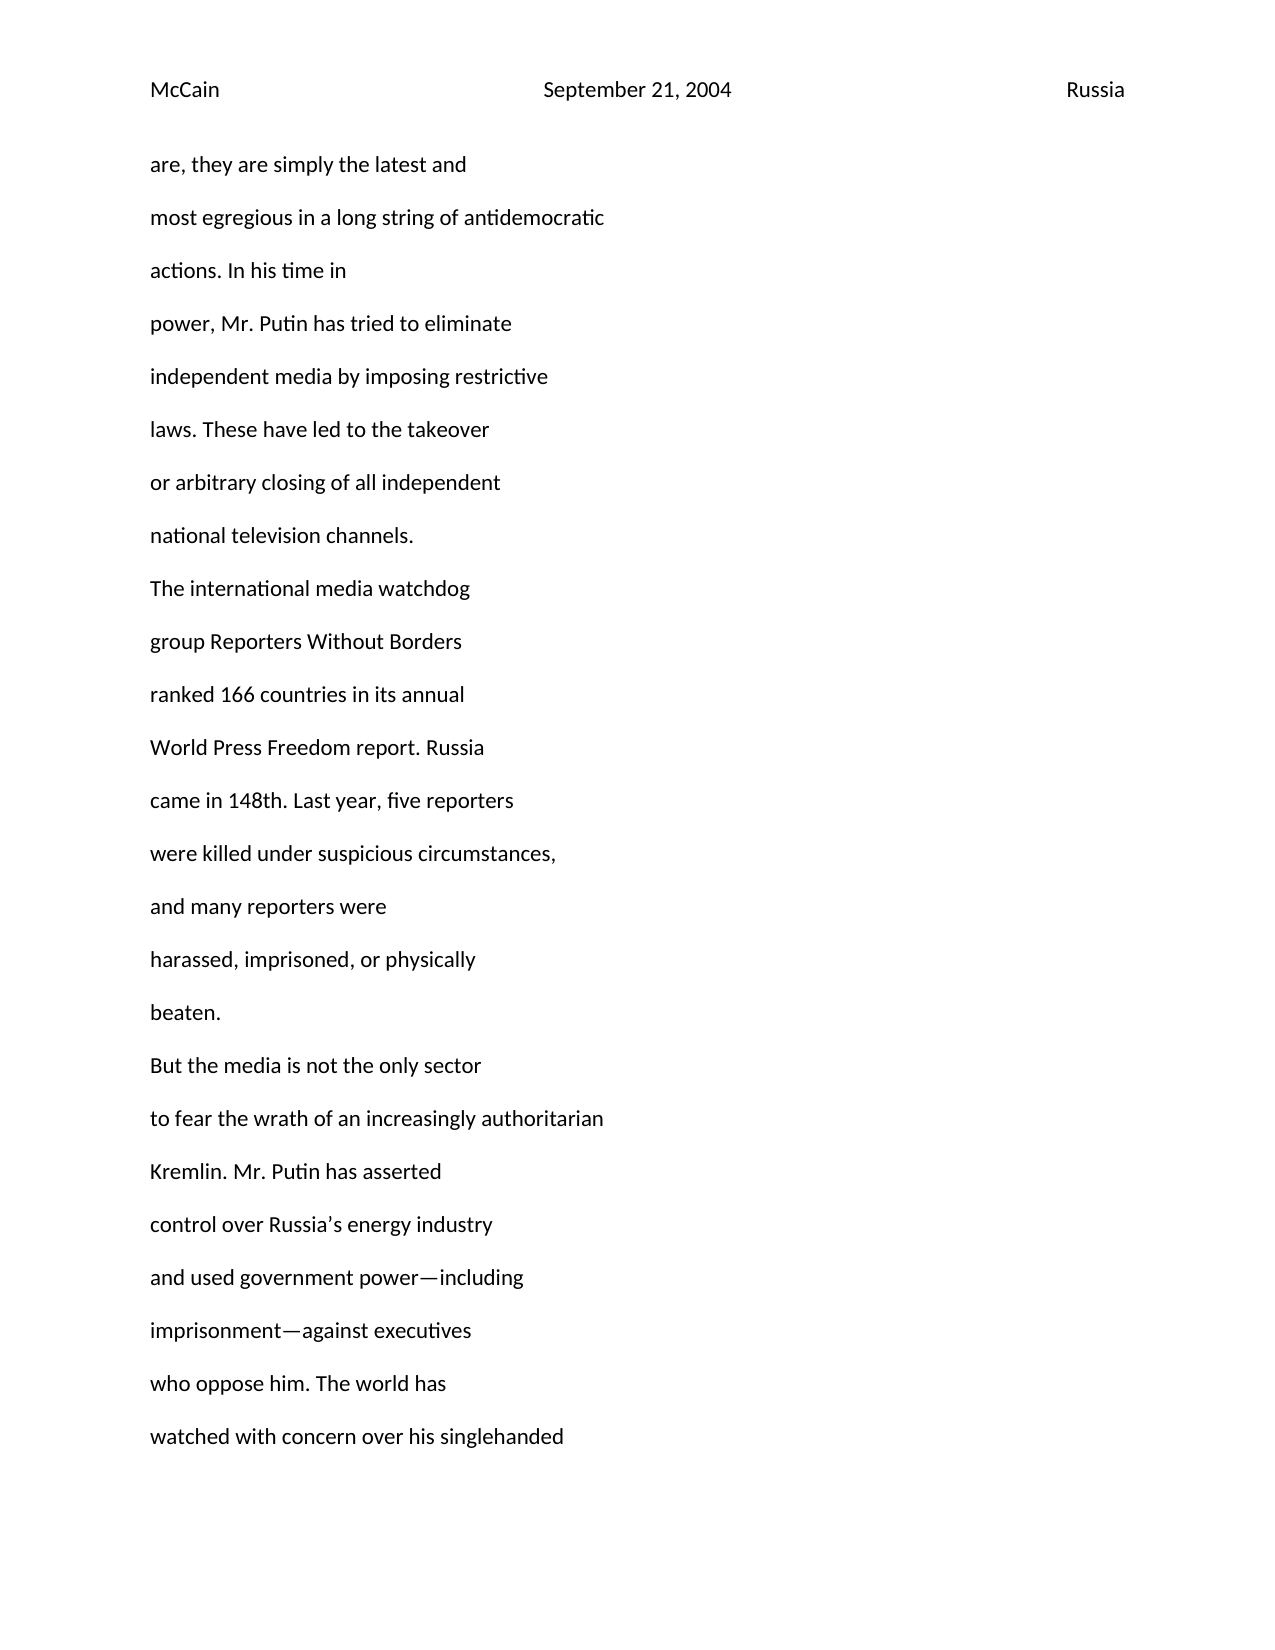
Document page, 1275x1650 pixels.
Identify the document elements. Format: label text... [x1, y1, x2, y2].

text beaten. [150, 998, 1125, 1026]
text group Reporters Without Borders [150, 627, 1125, 655]
text harassed, imprisoned, or physically [150, 945, 1125, 973]
text most egregious in a long string of antidemocratic [150, 203, 1125, 231]
text Kremlin. Mr. Putin has asserted [150, 1157, 1125, 1185]
text and many reporters were [150, 892, 1125, 920]
text to fear the wrath of an increasingly authoritarian [150, 1104, 1125, 1132]
text came in 148th. Last year, five reporters [150, 786, 1125, 814]
text or arbitrary closing of all independent [150, 468, 1125, 496]
text imprisonment—against executives [150, 1316, 1125, 1344]
text national television channels. [150, 521, 1125, 549]
text ranked 166 countries in its annual [150, 680, 1125, 708]
text who oppose him. The world has [150, 1369, 1125, 1397]
text watched with concern over his singlehanded [150, 1422, 1125, 1451]
text were killed under suspicious circumstances, [150, 839, 1125, 867]
text are, they are simply the latest and [150, 150, 1125, 178]
text independent media by imposing restrictive [150, 362, 1125, 390]
text power, Mr. Putin has tried to eliminate [150, 309, 1125, 337]
text But the media is not the only sector [150, 1051, 1125, 1079]
text actions. In his time in [150, 256, 1125, 284]
text control over Russia’s energy industry [150, 1210, 1125, 1238]
text The international media watchdog [150, 574, 1125, 602]
text World Press Freedom report. Russia [150, 733, 1125, 761]
text laws. These have led to the takeover [150, 415, 1125, 443]
text and used government power—including [150, 1263, 1125, 1291]
